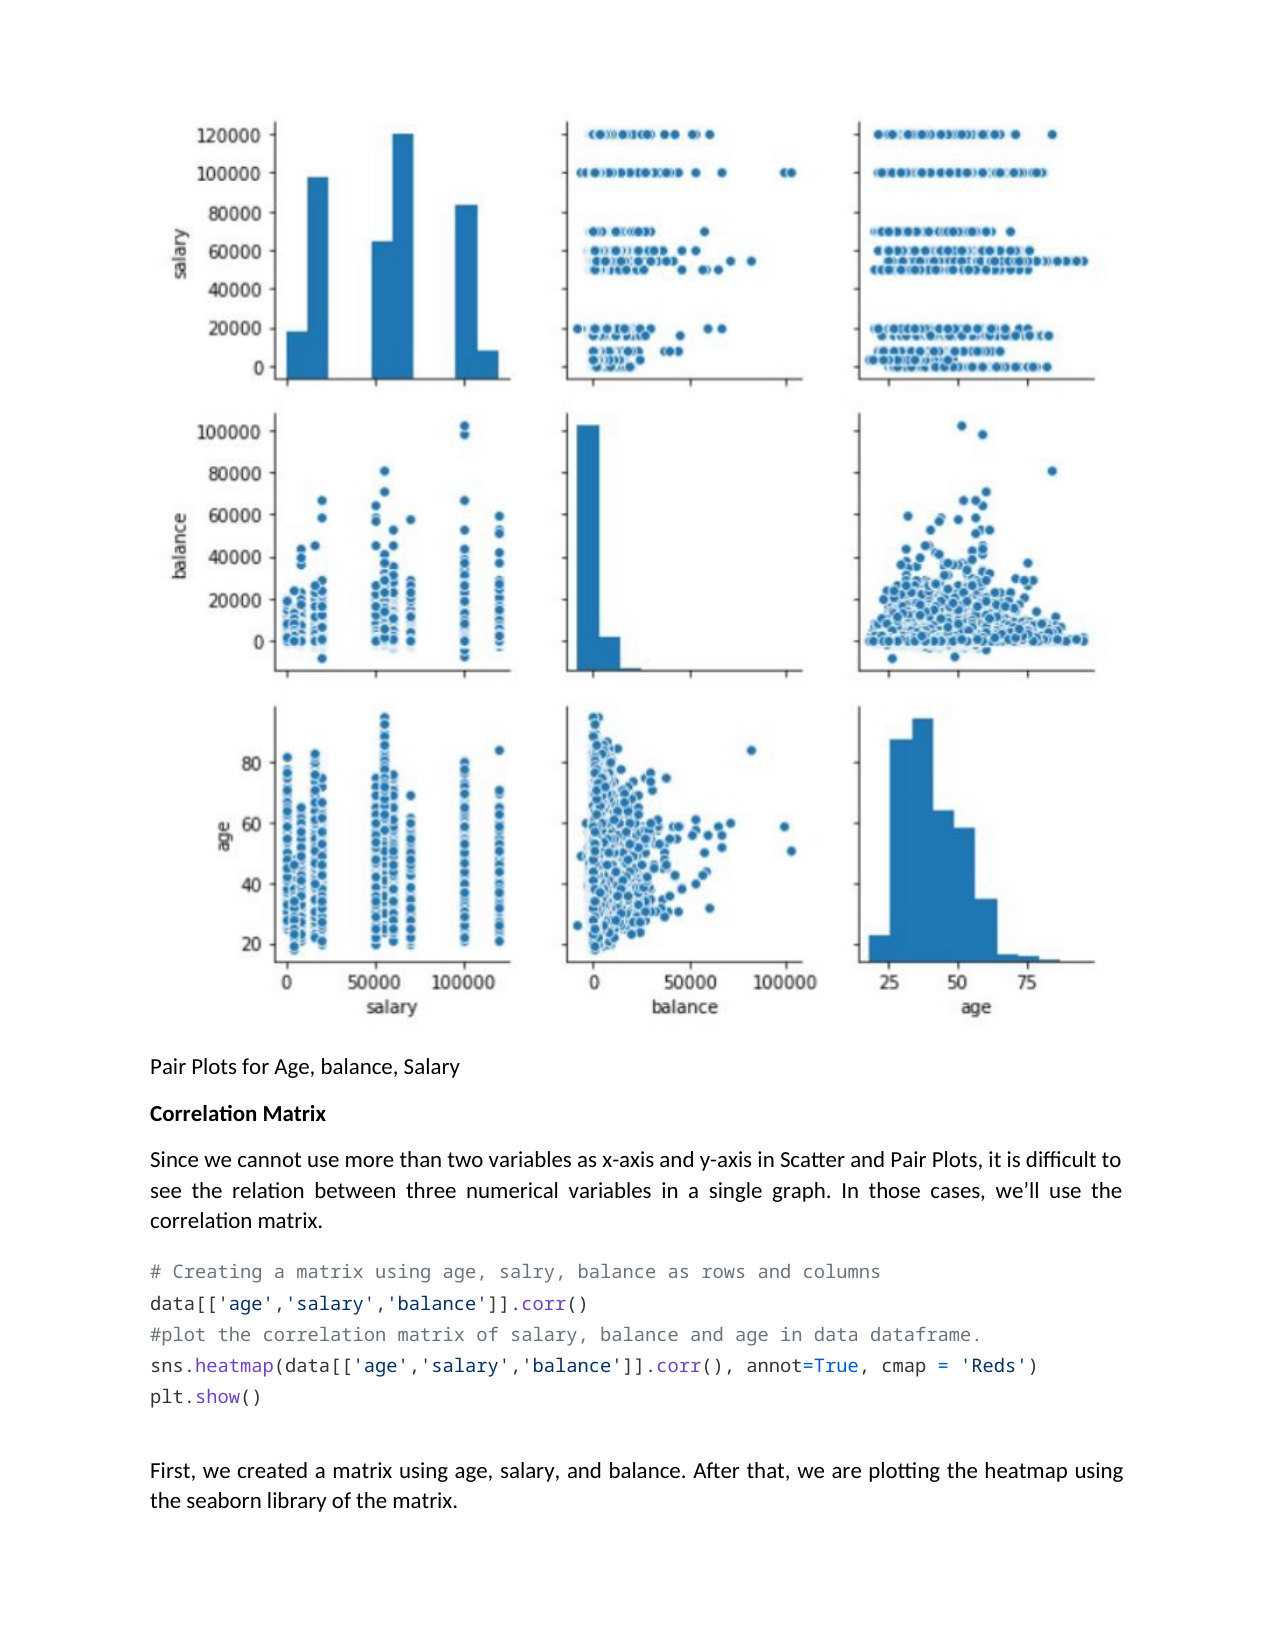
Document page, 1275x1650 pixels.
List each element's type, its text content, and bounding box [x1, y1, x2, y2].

text First, we created a matrix using age, salary, and balance. After that, we are plotting the heatmap using the seaborn library of the matrix. [150, 1456, 1125, 1514]
text sns.heatmap(data[['age','salary','balance']].corr(), annot=True, cmap = 'Reds') [150, 1347, 1125, 1378]
text Correlation Matrix [150, 1099, 1125, 1127]
text plt.show() [150, 1378, 1125, 1409]
text # Creating a matrix using age, salry, balance as rows and columns [150, 1253, 1125, 1284]
text Since we cannot use more than two variables as x-axis and y-axis in Scatter and Pair Plots, it is difficult to see the relation between three numerical variables in a single graph. In those cases, we’ll use the correlation matrix. [150, 1146, 1125, 1234]
text data[['age','salary','balance']].corr() [150, 1284, 1125, 1315]
text Pair Plots for Age, balance, Salary [150, 1052, 1125, 1080]
picture [150, 103, 1125, 1033]
text #plot the correlation matrix of salary, balance and age in data dataframe. [150, 1315, 1125, 1347]
